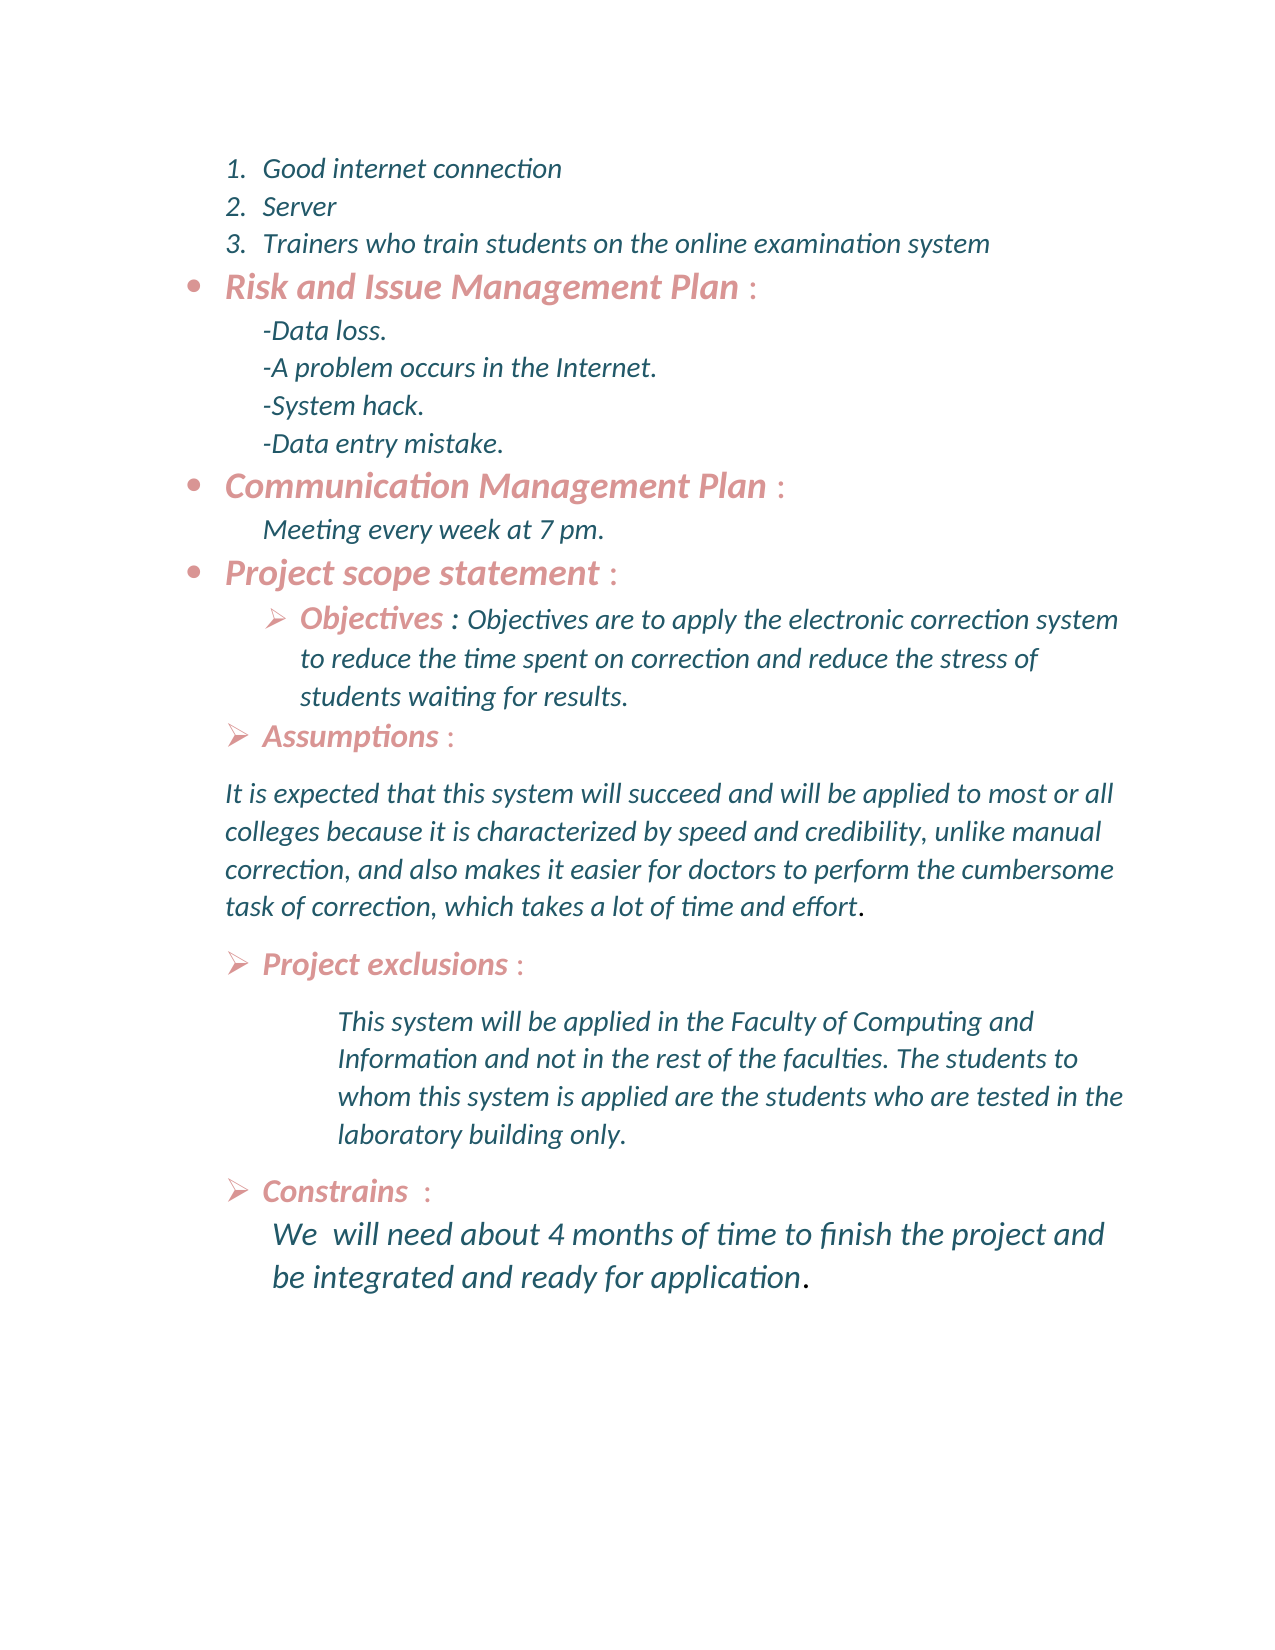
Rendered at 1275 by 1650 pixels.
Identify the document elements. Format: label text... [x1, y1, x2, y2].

list Server [225, 188, 1125, 223]
text This system will be applied in the Faculty of Computing and Information and not in the rest of the faculties. The students to whom this system is applied are the students who are tested in the laboratory building only. [337, 1003, 1125, 1151]
list Meeting every week at 7 pm. [262, 511, 1125, 547]
list Objectives : Objectives are to apply the electronic correction system to reduce the time spent on correction and reduce the stress of students waiting for results. [262, 597, 1125, 713]
list Assumptions : [225, 716, 1125, 756]
list -Data entry mistake. [262, 425, 1125, 460]
list Project scope statement : [187, 549, 1125, 594]
text It is expected that this system will succeed and will be applied to most or all colleges because it is characterized by speed and credibility, unlike manual correction, and also makes it easier for doctors to perform the cumbersome task of correction, which takes a lot of time and effort. [225, 775, 1125, 924]
list -A problem occurs in the Internet. [262, 349, 1125, 385]
list -Data loss. [262, 312, 1125, 347]
list We will need about 4 months of time to finish the project and be integrated and ready for application. [272, 1213, 1125, 1297]
list Good internet connection [225, 150, 1125, 186]
list Communication Management Plan : [187, 462, 1125, 508]
list -System hack. [262, 387, 1125, 423]
list Risk and Issue Management Plan : [187, 263, 1125, 309]
list Project exclusions : [225, 943, 1125, 983]
list Trainers who train students on the online examination system [225, 225, 1125, 261]
list Constrains : [225, 1170, 1125, 1211]
